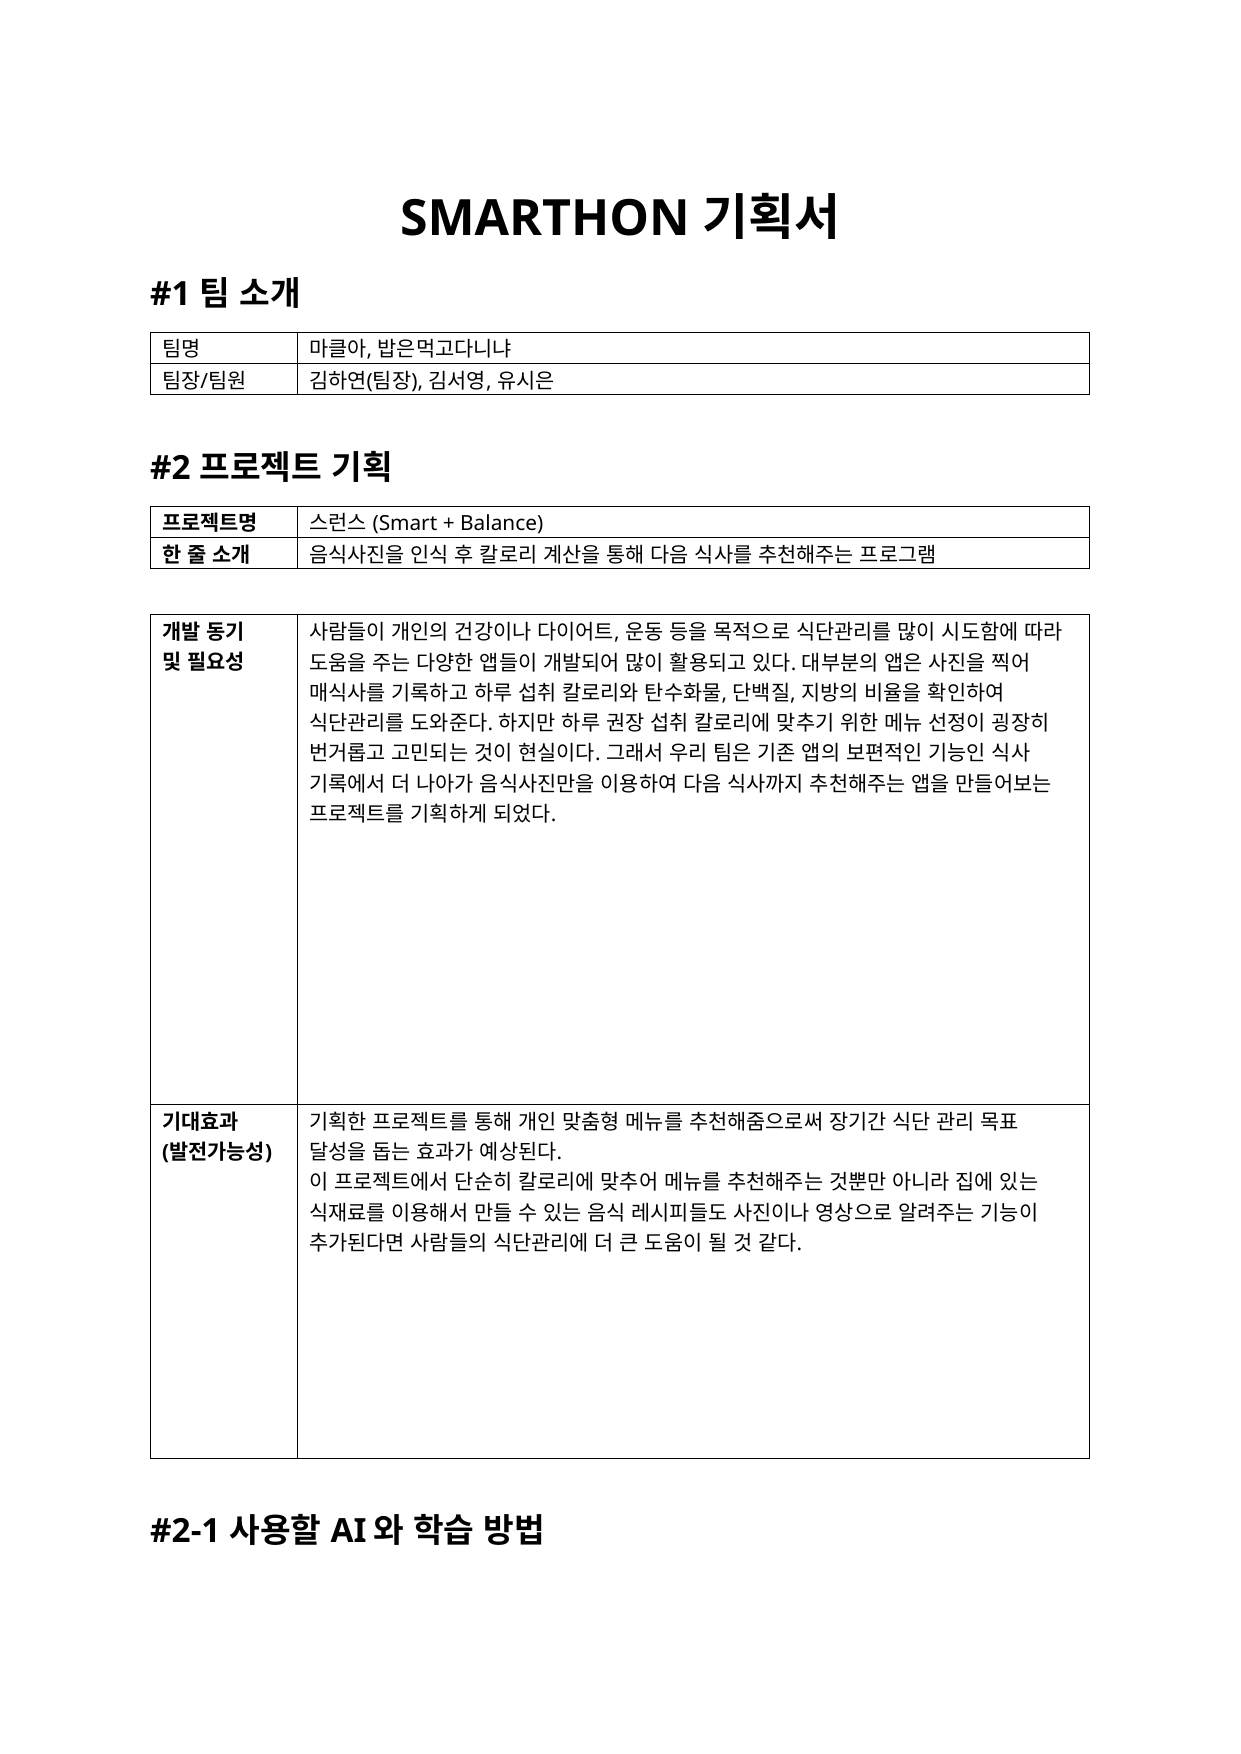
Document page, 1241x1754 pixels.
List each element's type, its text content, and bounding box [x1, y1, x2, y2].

table_header 개발 동기 및 필요성 [151, 615, 297, 1104]
table_cell 팀장/팀원 [151, 364, 297, 394]
table_cell 김하연(팀장), 김서영, 유시은 [298, 364, 1089, 394]
text #2-1 사용할 AI와 학습 방법 [150, 1504, 1090, 1552]
table_cell 기획한 프로젝트를 통해 개인 맞춤형 메뉴를 추천해줌으로써 장기간 식단 관리 목표 달성을 돕는 효과가 예상된다. 이 프로젝트에서 단순히 칼로리에 맞추어 메뉴를 추천해주는 것뿐만 아니라 집에 있는 식재료를 이용해서 만들 수 있는 음식 레시피들도 사진이나 영상으로 알려주는 기능이 추가된다면 사람들의 식단관리에 더 큰 도움이 될 것 같다. [298, 1105, 1089, 1458]
table_header 팀명 [151, 333, 297, 363]
table_cell 기대효과 (발전가능성) [151, 1105, 297, 1458]
table_header 사람들이 개인의 건강이나 다이어트, 운동 등을 목적으로 식단관리를 많이 시도함에 따라 도움을 주는 다양한 앱들이 개발되어 많이 활용되고 있다. 대부분의 앱은 사진을 찍어 매식사를 기록하고 하루 섭취 칼로리와 탄수화물, 단백질, 지방의 비율을 확인하여 식단관리를 도와준다. 하지만 하루 권장 섭취 칼로리에 맞추기 위한 메뉴 선정이 굉장히 번거롭고 고민되는 것이 현실이다. 그래서 우리 팀은 기존 앱의 보편적인 기능인 식사 기록에서 더 나아가 음식사진만을 이용하여 다음 식사까지 추천해주는 앱을 만들어보는 프로젝트를 기획하게 되었다. [298, 615, 1089, 1104]
table_header 마클아, 밥은먹고다니냐 [298, 333, 1089, 363]
text #1 팀 소개 [150, 267, 1090, 315]
text #2 프로젝트 기획 [150, 441, 1090, 489]
text SMARTHON 기획서 [150, 177, 1090, 250]
table_header 프로젝트명 [151, 507, 297, 537]
table_cell 음식사진을 인식 후 칼로리 계산을 통해 다음 식사를 추천해주는 프로그램 [298, 538, 1089, 568]
table_header 스런스 (Smart + Balance) [298, 507, 1089, 537]
table_cell 한 줄 소개 [151, 538, 297, 568]
